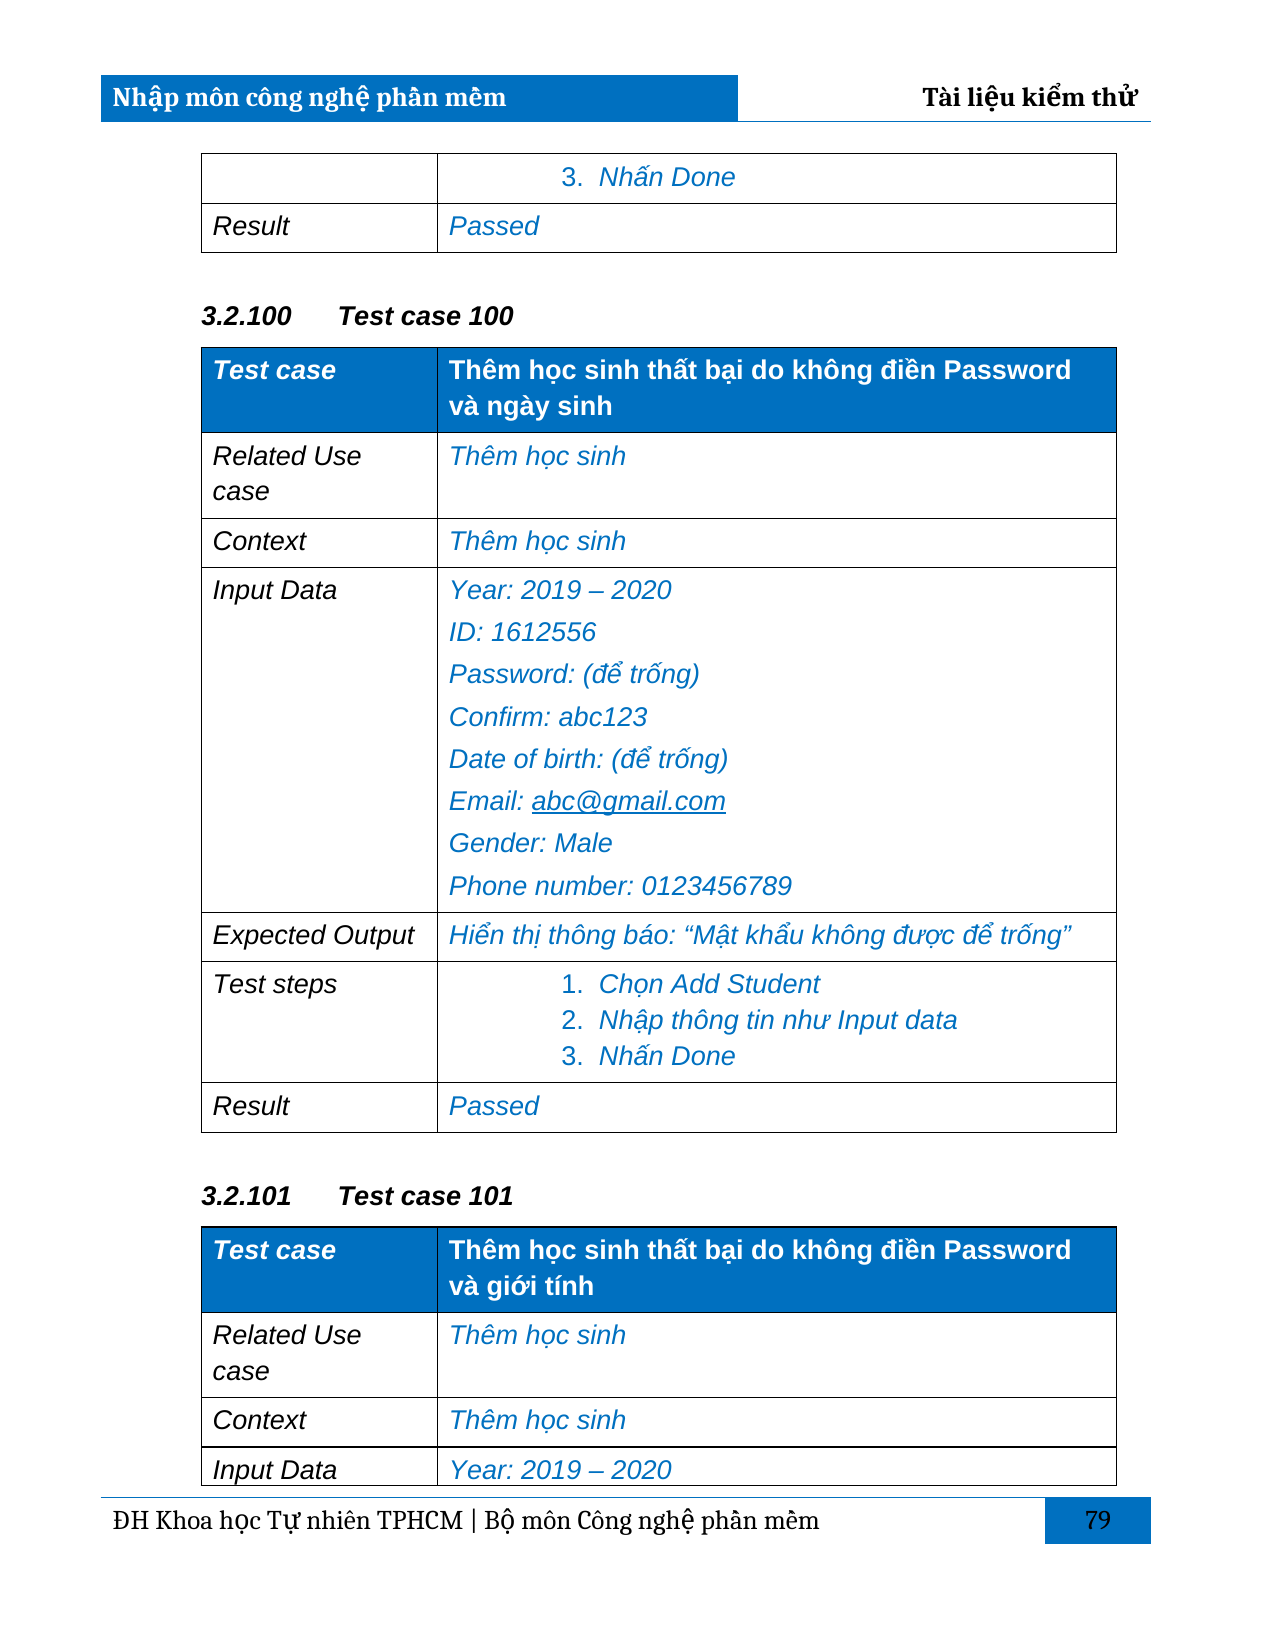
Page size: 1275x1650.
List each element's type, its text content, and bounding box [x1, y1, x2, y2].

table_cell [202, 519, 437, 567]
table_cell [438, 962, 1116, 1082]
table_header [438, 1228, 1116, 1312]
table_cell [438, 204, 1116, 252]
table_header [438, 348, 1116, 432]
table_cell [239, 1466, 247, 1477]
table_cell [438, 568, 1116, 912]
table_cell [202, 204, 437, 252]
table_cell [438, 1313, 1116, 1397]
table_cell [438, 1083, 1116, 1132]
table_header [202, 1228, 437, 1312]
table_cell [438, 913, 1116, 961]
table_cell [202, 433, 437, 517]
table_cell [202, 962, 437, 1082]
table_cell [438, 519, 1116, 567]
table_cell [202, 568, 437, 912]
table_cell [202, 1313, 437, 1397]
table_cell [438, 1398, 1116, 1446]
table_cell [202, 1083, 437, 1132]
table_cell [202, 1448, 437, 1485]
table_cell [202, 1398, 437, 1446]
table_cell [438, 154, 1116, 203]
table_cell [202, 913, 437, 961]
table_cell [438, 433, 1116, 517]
subtitle Test case 100 [201, 300, 1162, 331]
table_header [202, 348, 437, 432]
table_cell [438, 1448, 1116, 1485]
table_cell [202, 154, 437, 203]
subtitle Test case 101 [201, 1179, 1162, 1211]
